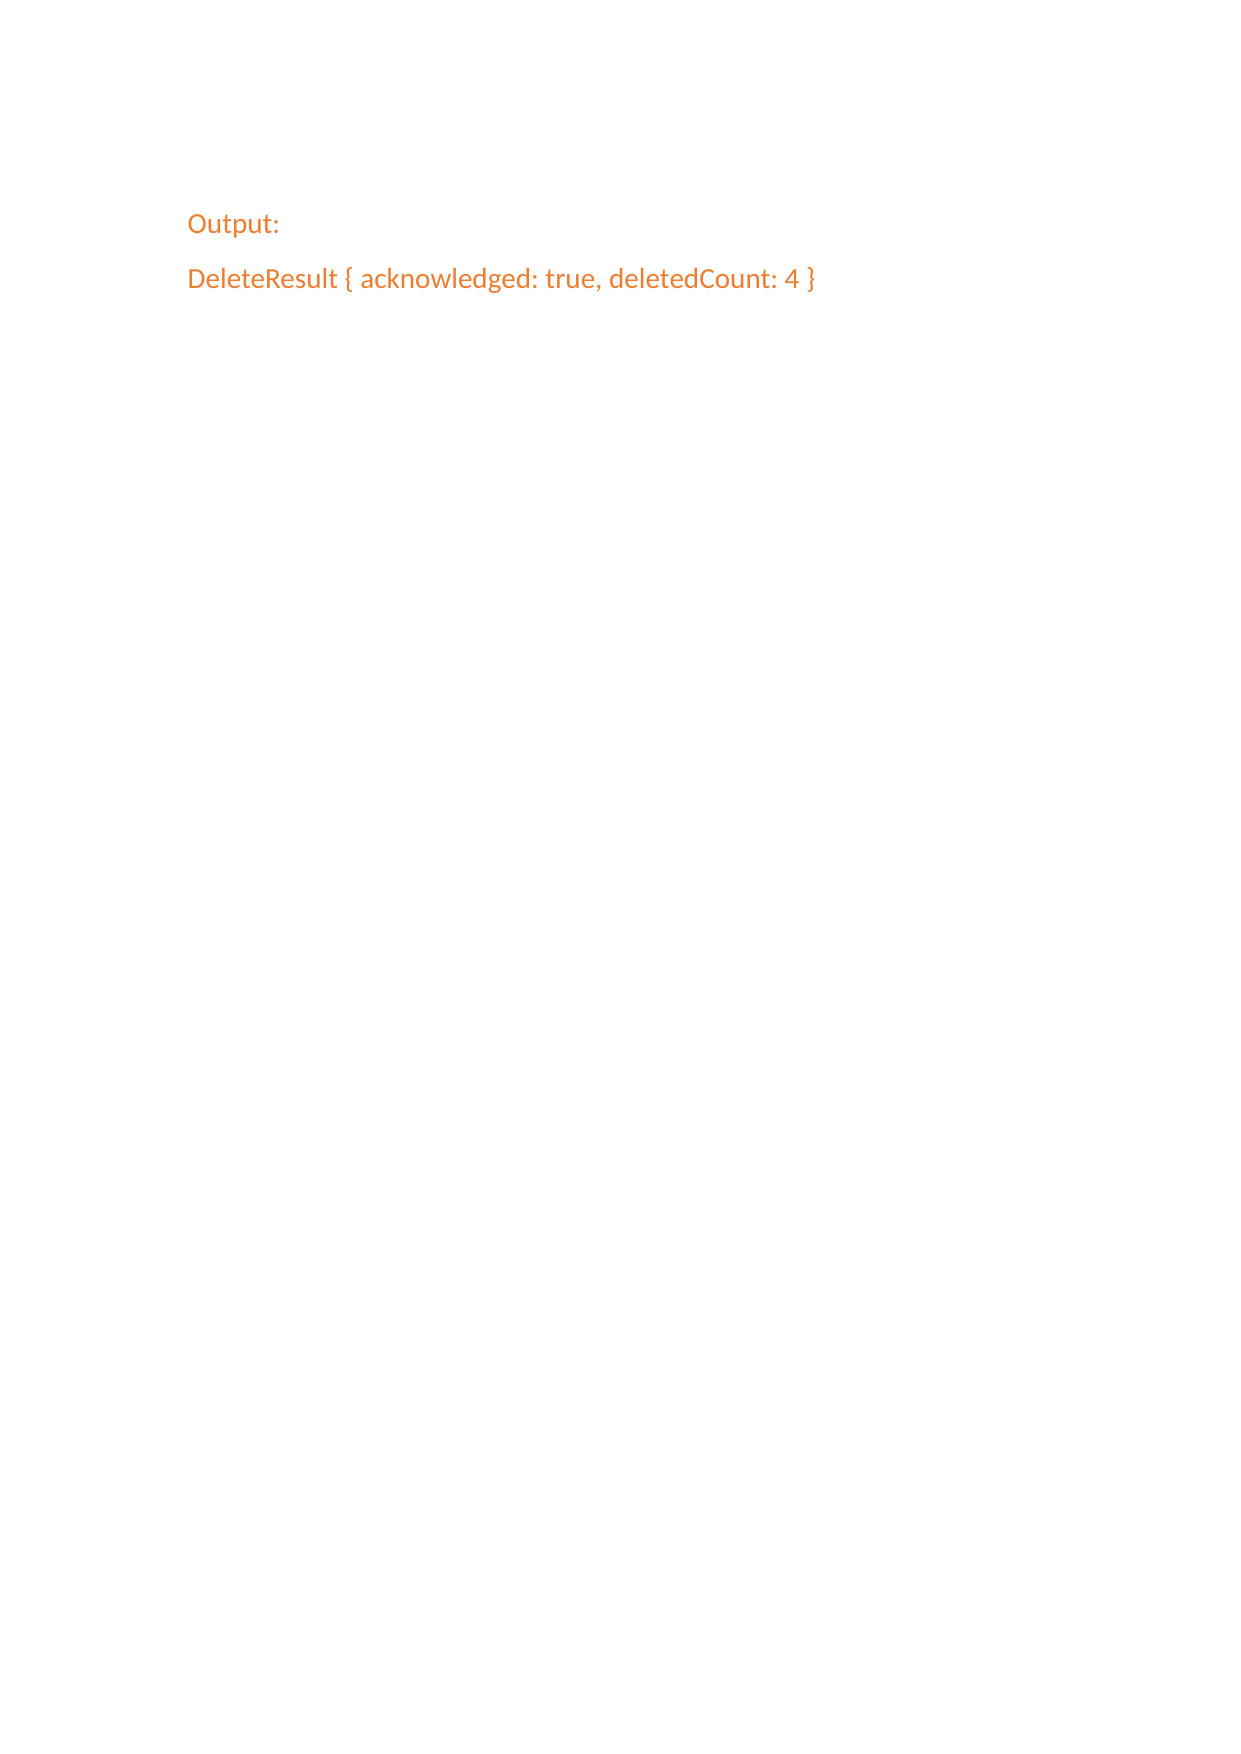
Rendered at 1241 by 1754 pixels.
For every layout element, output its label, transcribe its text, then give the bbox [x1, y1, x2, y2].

text DeleteResult { acknowledged: true, deletedCount: 4 } [187, 260, 1090, 296]
text Output: [187, 205, 1090, 241]
